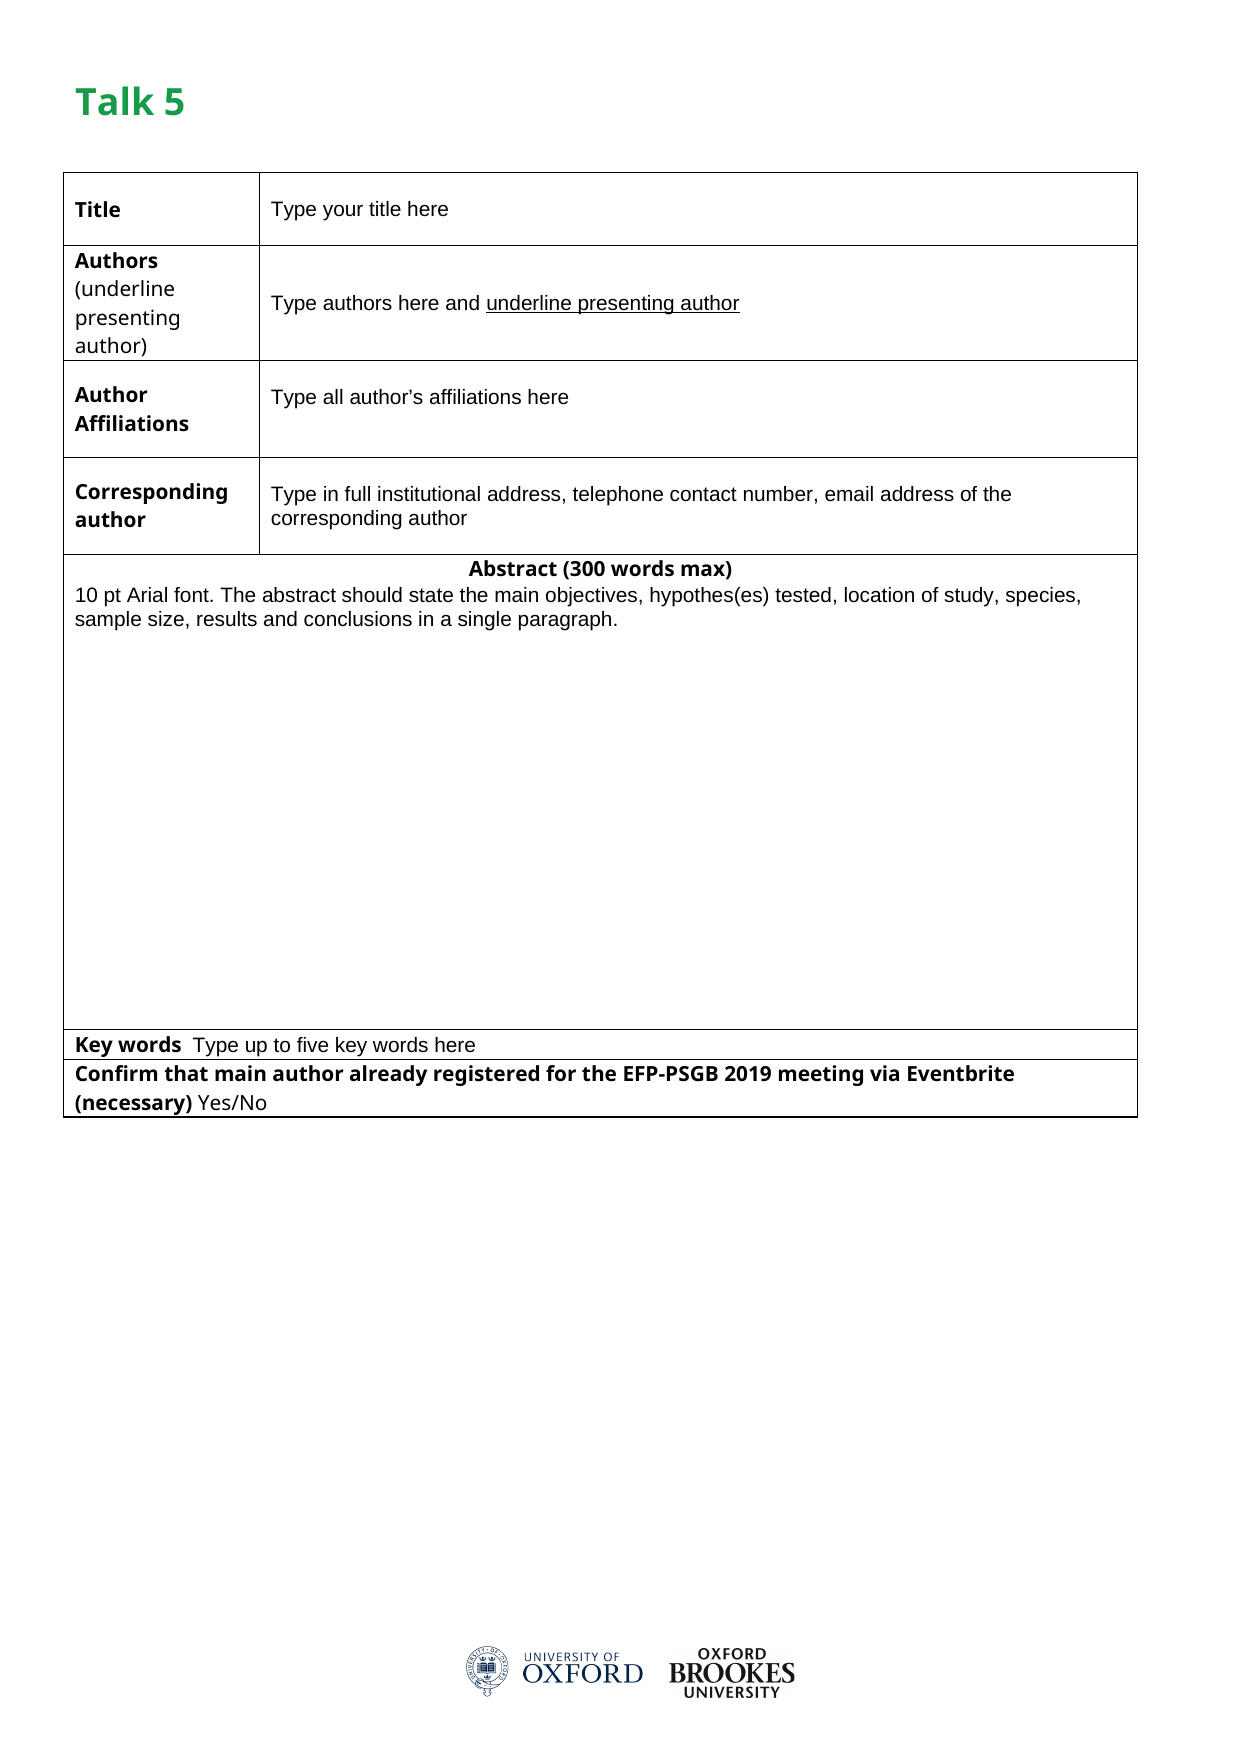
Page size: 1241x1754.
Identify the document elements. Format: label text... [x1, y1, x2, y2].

table_header Title [64, 173, 259, 245]
table_cell Key words Type up to five key words here [64, 1030, 1137, 1058]
table_cell Type in full institutional address, telephone contact number, email address of the corresponding author [260, 458, 1137, 553]
table_cell Abstract (300 words max) 10 pt Arial font. The abstract should state the main objectives, hypothes(es) tested, location of study, species, sample size, results and conclusions in a single paragraph. [64, 555, 1137, 1029]
table_cell Authors (underline presenting author) [64, 246, 259, 360]
table_cell Type all author’s affiliations here [260, 361, 1137, 457]
table_header Type your title here [260, 173, 1137, 245]
text Talk 5 [75, 75, 1165, 126]
table_cell Corresponding author [64, 458, 259, 553]
picture [446, 1645, 795, 1698]
table_cell Author Affiliations [64, 361, 259, 457]
table_cell Type authors here and underline presenting author [260, 246, 1137, 360]
table_cell Confirm that main author already registered for the EFP-PSGB 2019 meeting via Eventbrite (necessary) Yes/No [64, 1060, 1137, 1116]
